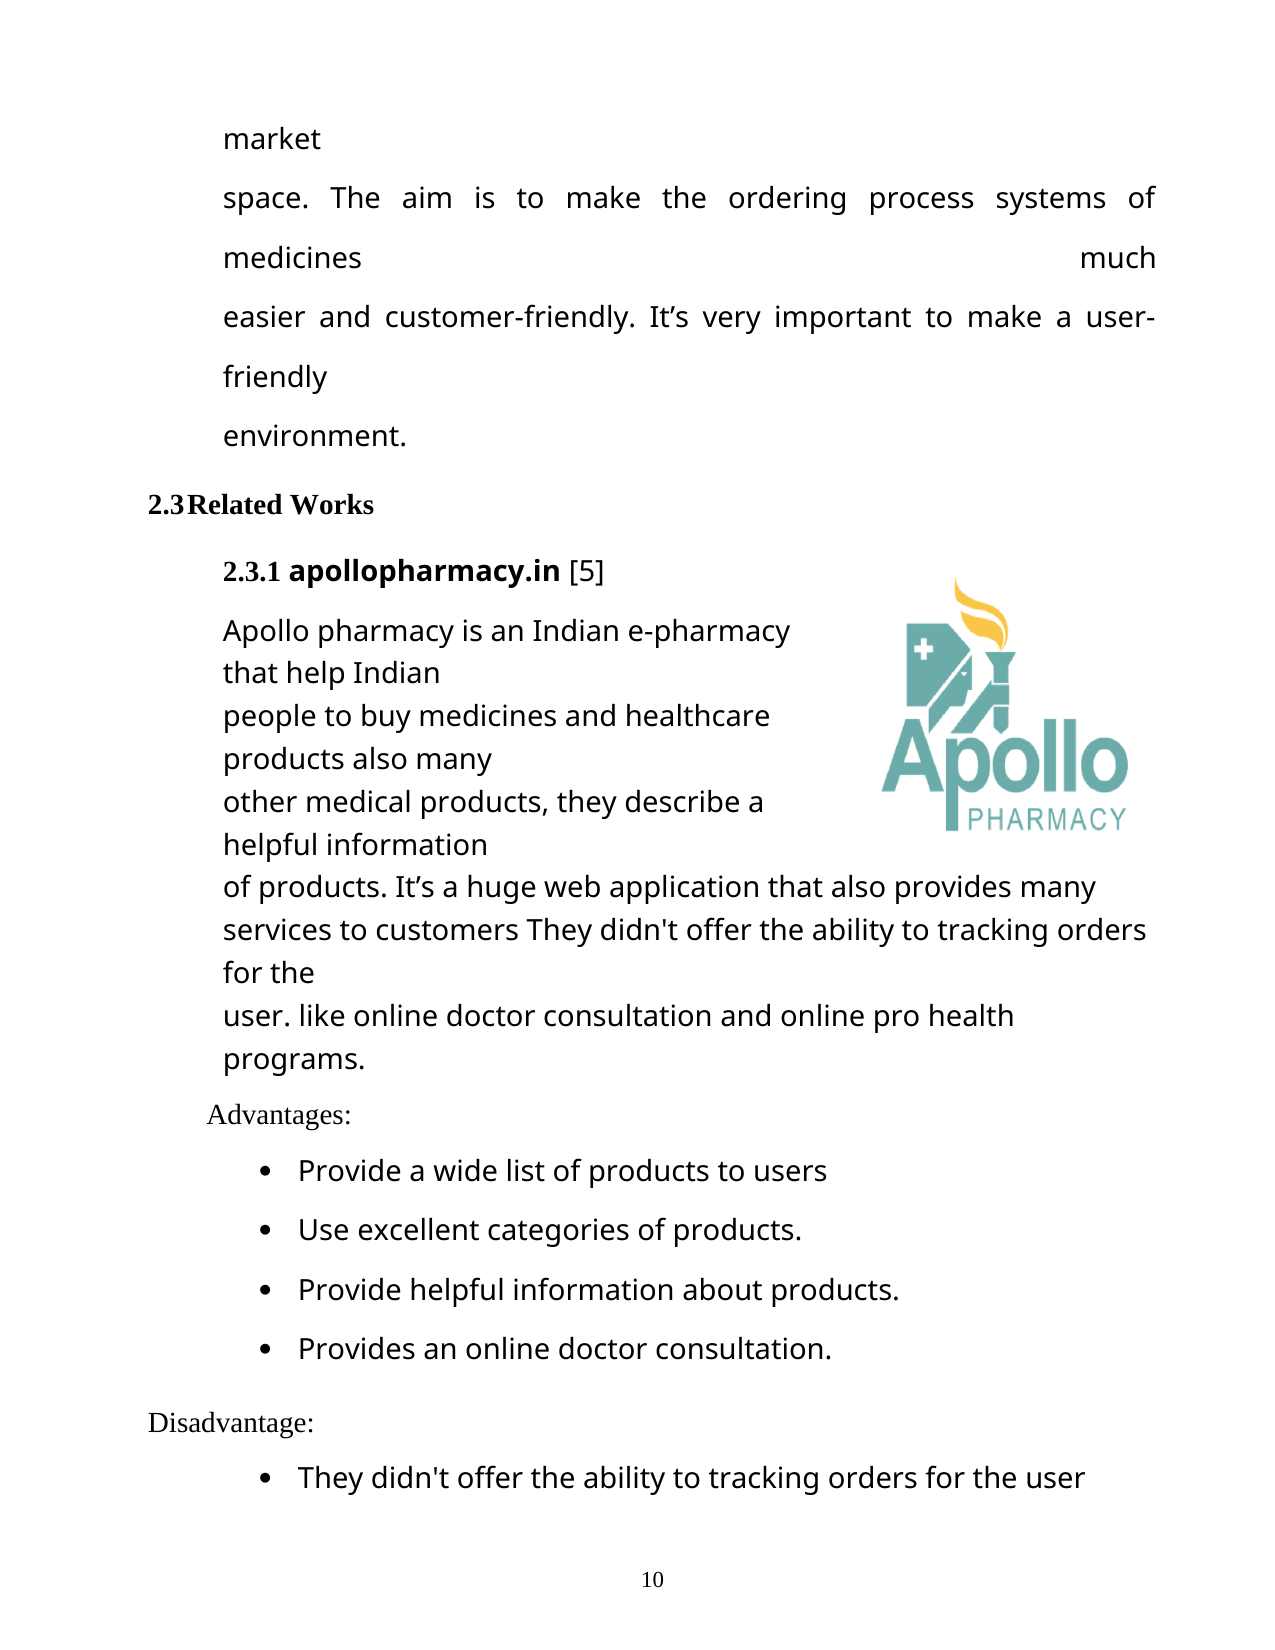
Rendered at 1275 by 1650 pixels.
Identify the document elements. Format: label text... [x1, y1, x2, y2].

list Provides an online doctor consultation. [260, 1329, 1157, 1368]
list Provide helpful information about products. [260, 1269, 1157, 1309]
list Use excellent categories of products. [260, 1210, 1157, 1249]
text Advantages: [148, 1097, 1157, 1131]
text Disadvantage: [148, 1405, 1157, 1438]
list Provide a wide list of products to users [260, 1150, 1157, 1190]
text 2.3.1 apollopharmacy.in [5] [223, 550, 1157, 590]
list Related Works [148, 487, 1157, 521]
picture [861, 555, 1151, 847]
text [223, 118, 1157, 455]
list They didn't offer the ability to tracking orders for the user [260, 1458, 1157, 1497]
text Apollo pharmacy is an Indian e-pharmacy that help Indian people to buy medicines and healthcare products also many other medical products, they describe a helpful information of products. It’s a huge web application that also provides many services to customers They didn't offer the ability to tracking orders for the user. like online doctor consultation and online pro health programs. [223, 610, 1157, 1078]
